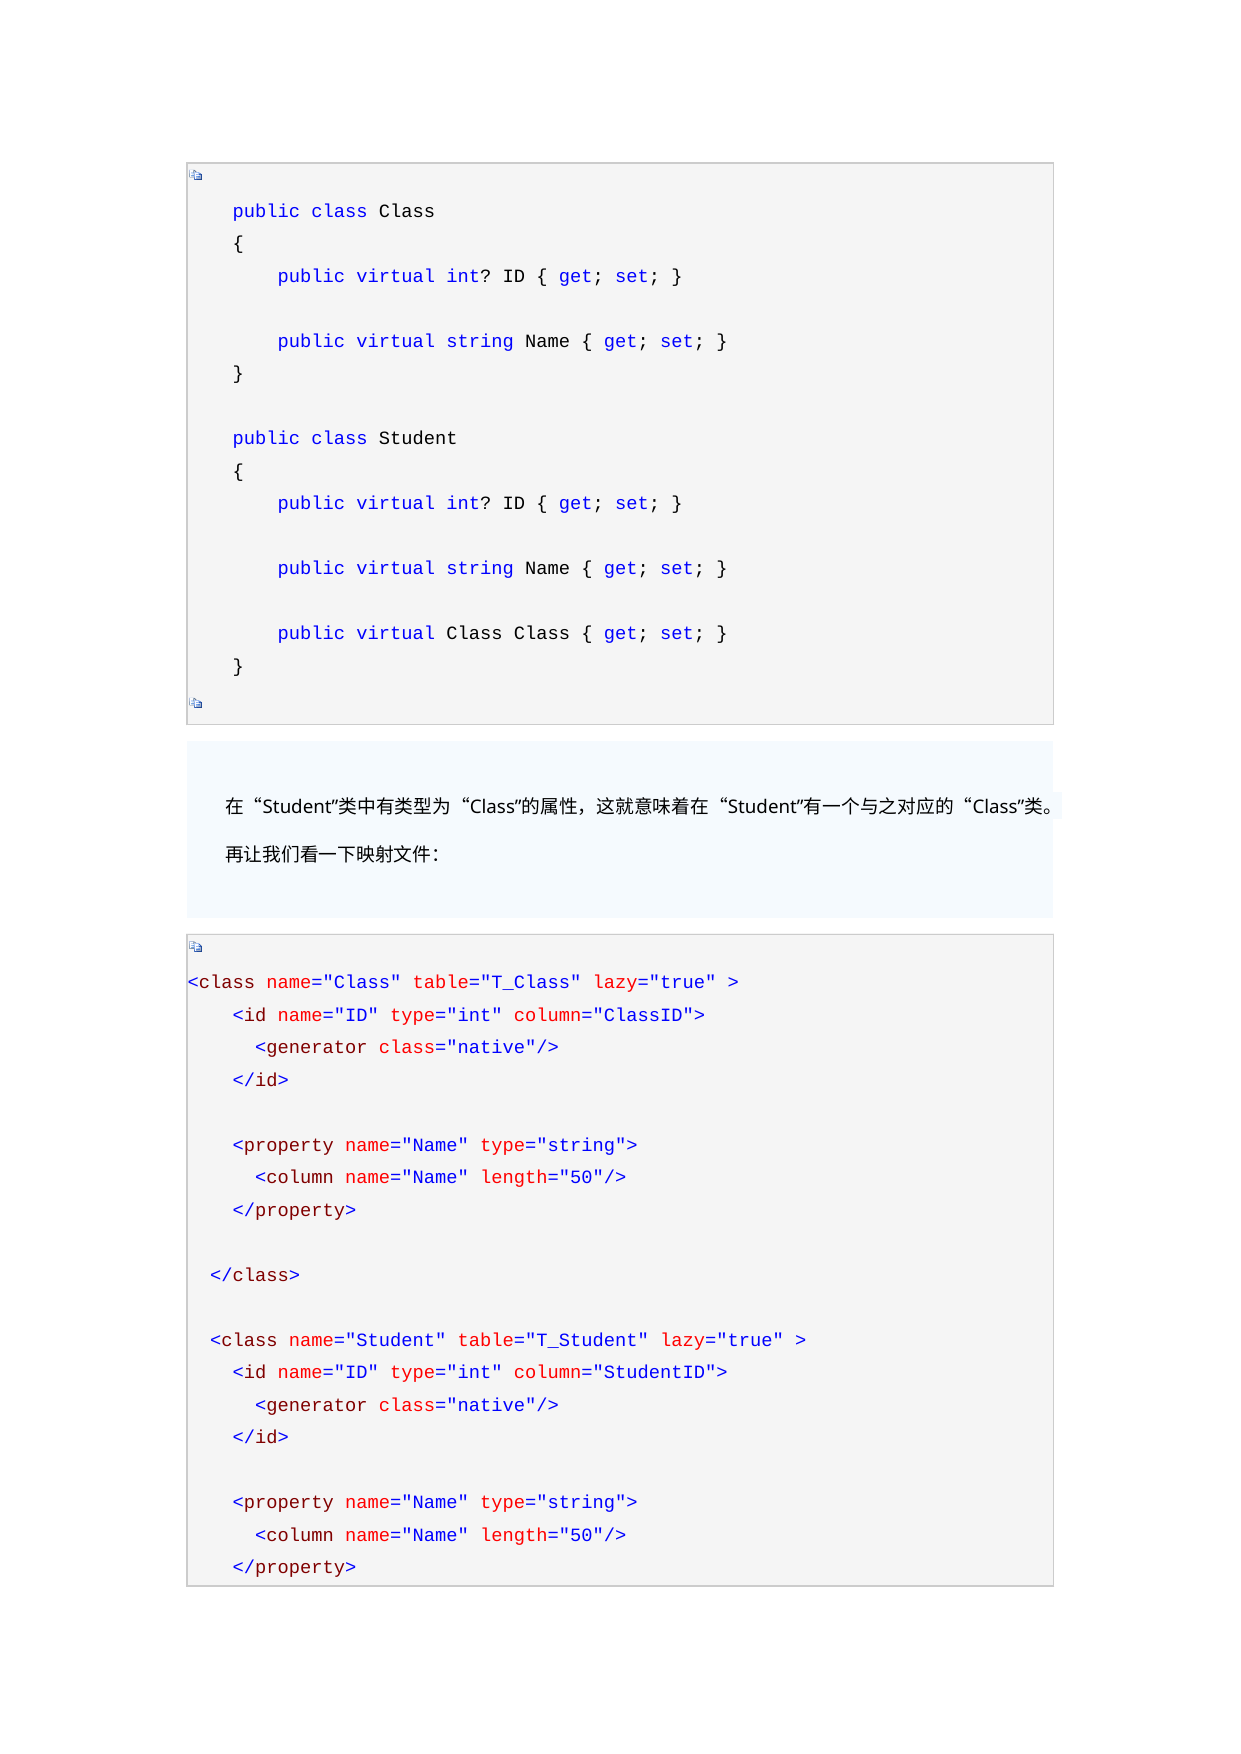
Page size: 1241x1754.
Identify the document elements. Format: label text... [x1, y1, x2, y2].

text 在“Student”类中有类型为“Class”的属性，这就意味着在“Student”有一个与之对应的“Class”类。 [187, 789, 1053, 822]
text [188, 966, 1053, 1585]
text public class Class { public virtual int? ID { get; set; } public virtual string Name { get; set; } } public class Student { public virtual int? ID { get; set; } public virtual string Name { get; set; } public virtual Class Class { get; set; } } [188, 196, 1053, 683]
text 再让我们看一下映射文件： [187, 837, 1053, 870]
picture [188, 938, 204, 954]
picture [188, 694, 204, 710]
picture [188, 166, 204, 182]
